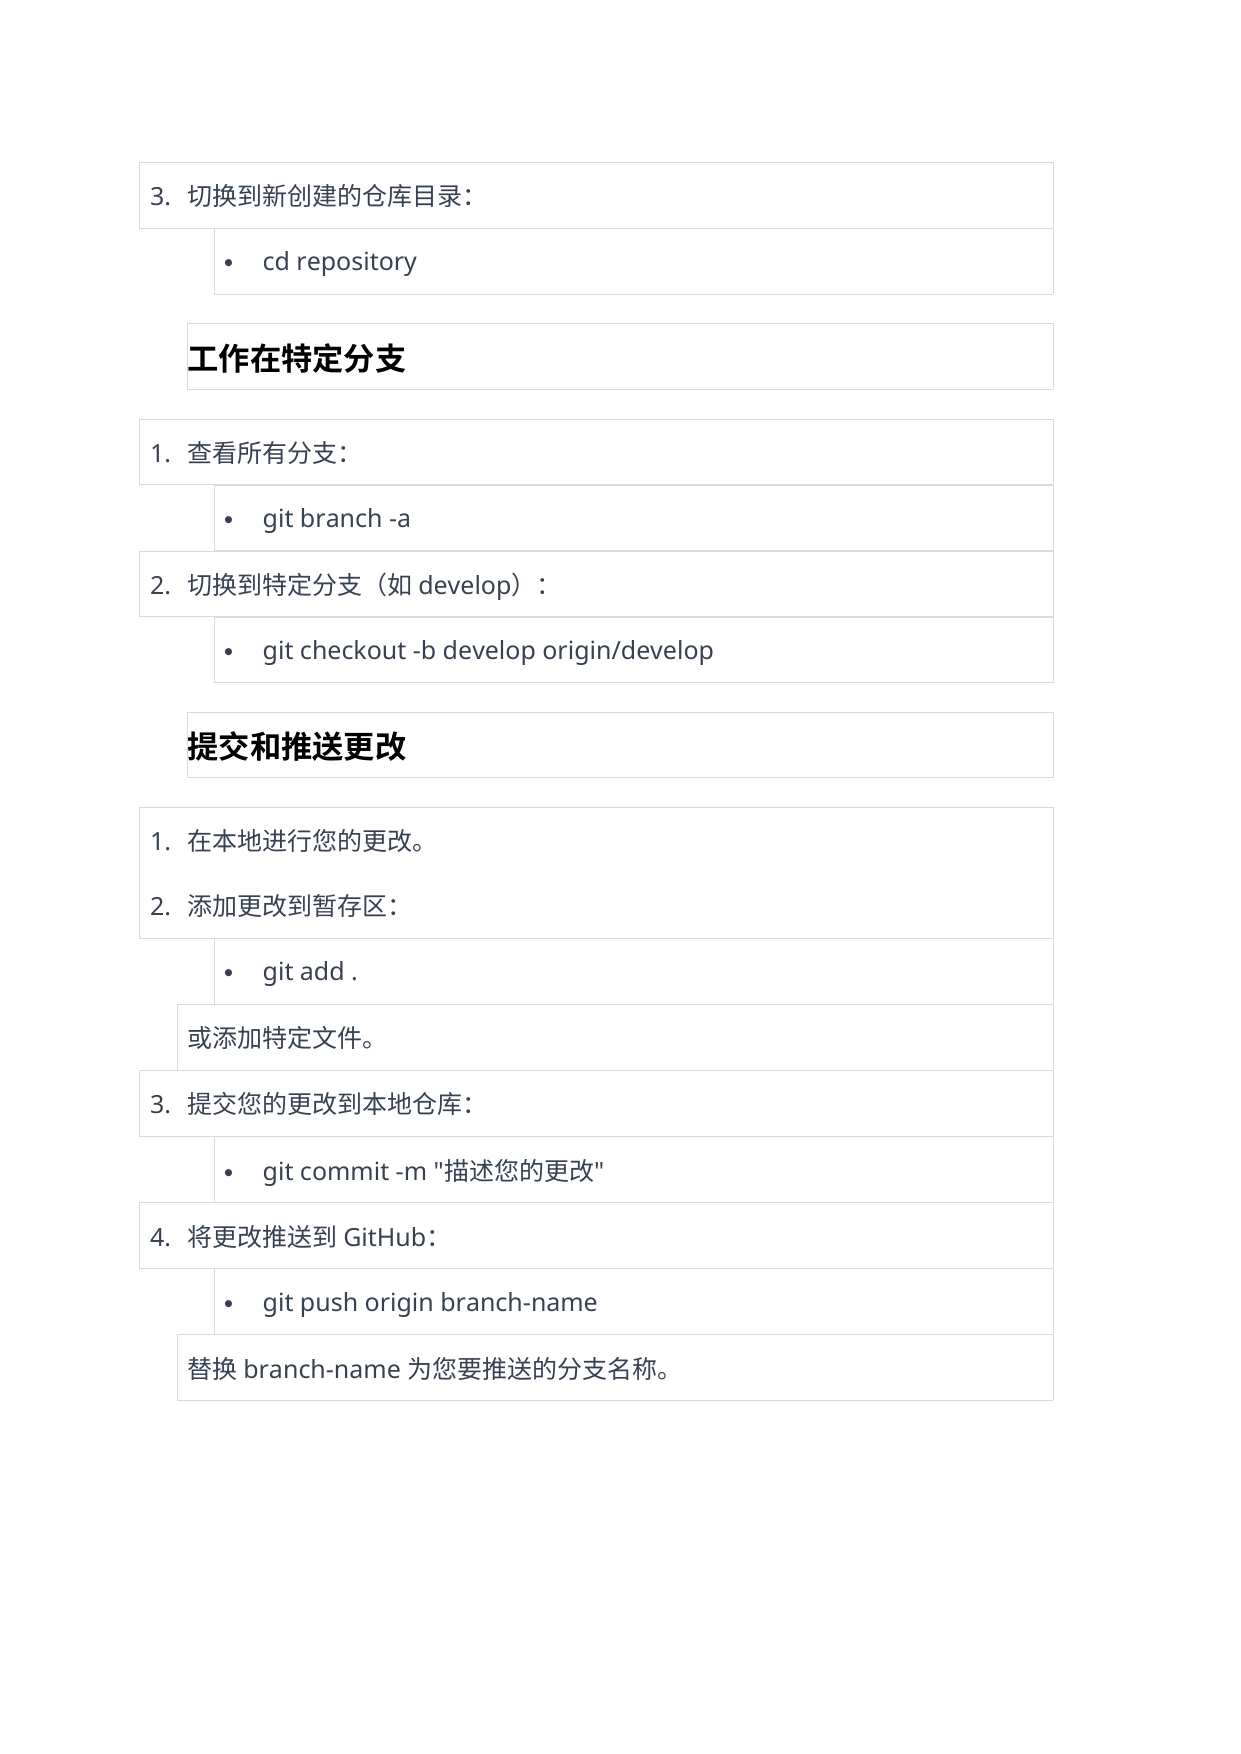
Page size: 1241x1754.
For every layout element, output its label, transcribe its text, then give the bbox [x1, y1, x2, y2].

text 或添加特定文件。 [178, 1005, 1053, 1070]
list 添加更改到暂存区： [140, 872, 1053, 938]
list git commit -m "描述您的更改" [215, 1137, 1053, 1202]
list cd repository [215, 229, 1053, 294]
list 在本地进行您的更改。 [140, 808, 1053, 872]
text 工作在特定分支 [188, 324, 1053, 389]
list 提交您的更改到本地仓库： [140, 1071, 1053, 1136]
list 查看所有分支： [140, 420, 1053, 484]
list git add . [215, 939, 1053, 1004]
list git branch -a [215, 486, 1053, 550]
list 将更改推送到 GitHub： [140, 1203, 1053, 1268]
list 切换到特定分支（如 develop）： [140, 552, 1053, 616]
text 替换 branch-name 为您要推送的分支名称。 [178, 1335, 1053, 1400]
text 提交和推送更改 [188, 713, 1053, 777]
list git push origin branch-name [215, 1269, 1053, 1334]
list git checkout -b develop origin/develop [215, 618, 1053, 682]
list 切换到新创建的仓库目录： [140, 163, 1053, 228]
